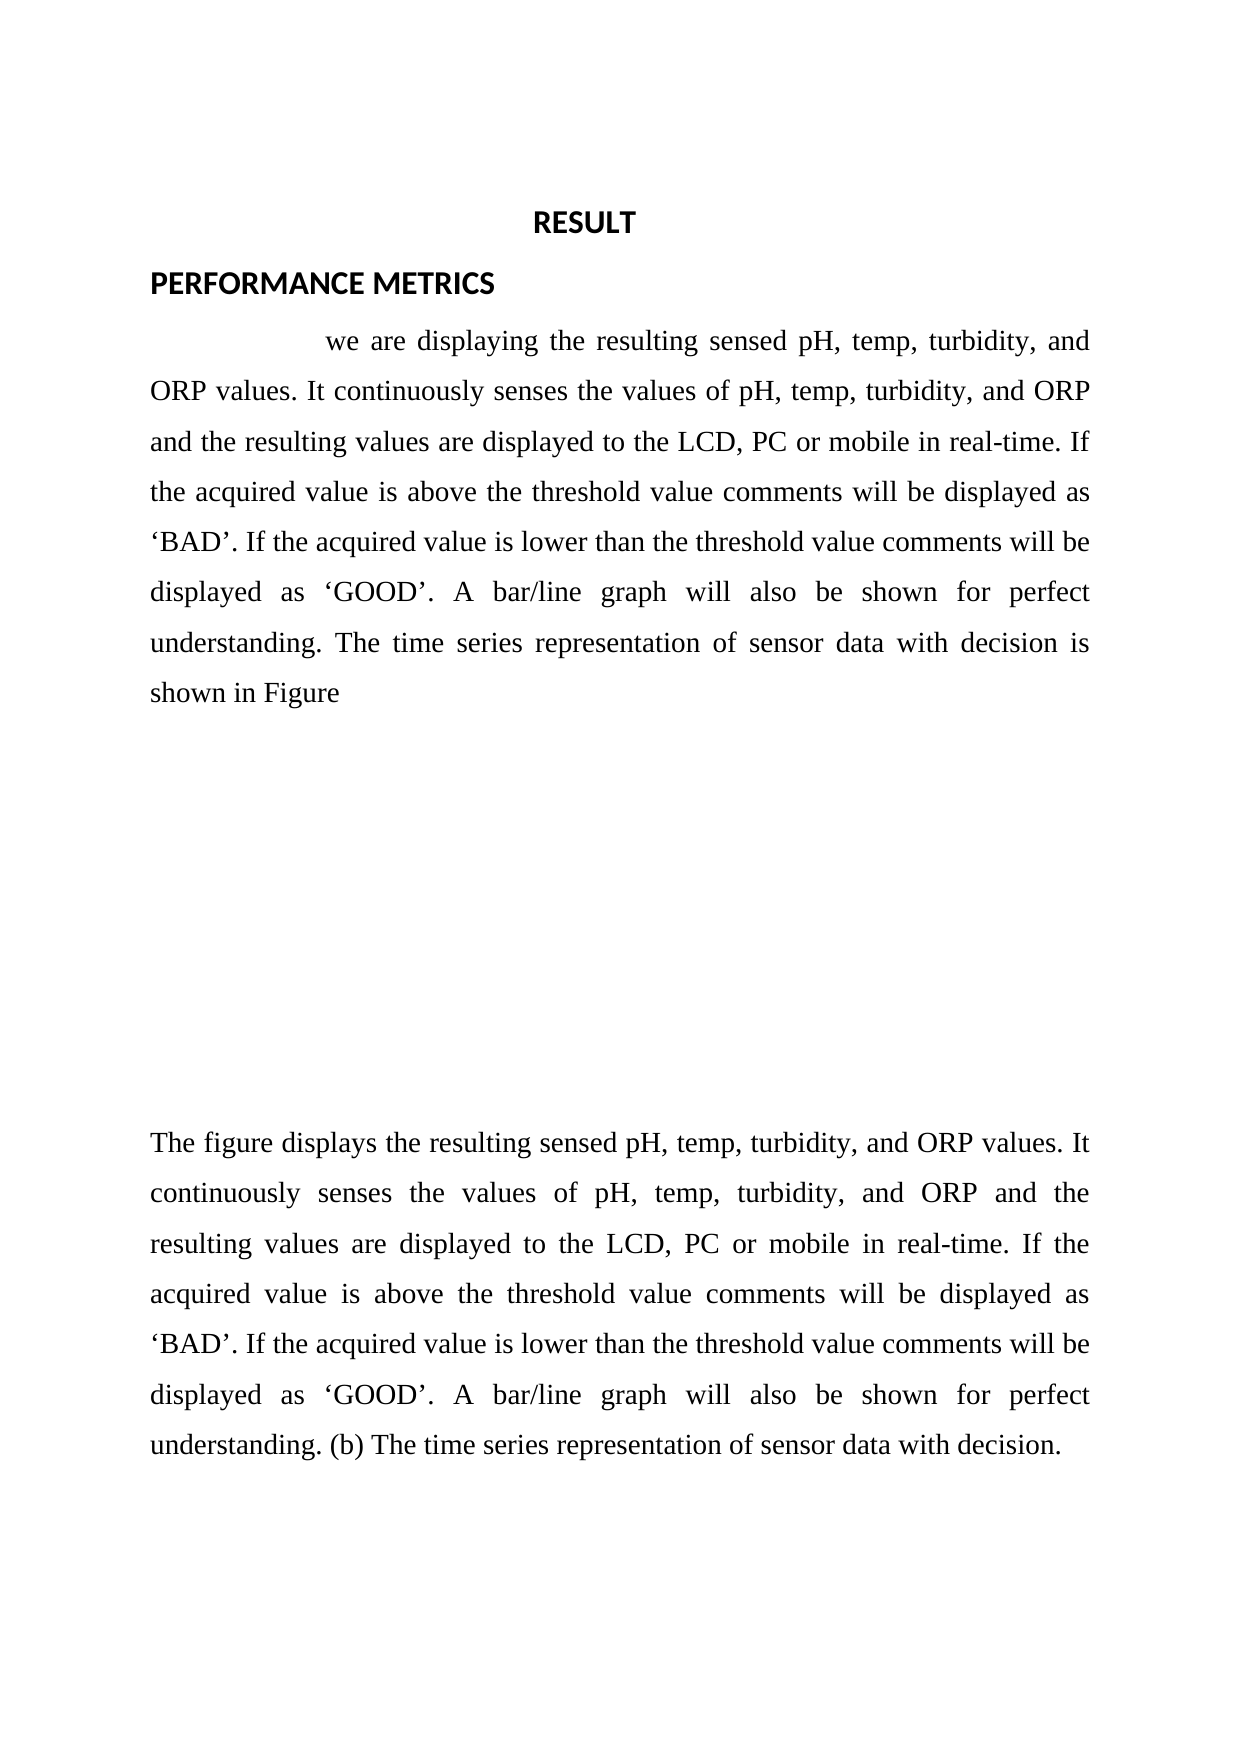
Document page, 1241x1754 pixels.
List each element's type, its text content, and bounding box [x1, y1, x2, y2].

text The figure displays the resulting sensed pH, temp, turbidity, and ORP values. It continuously senses the values of pH, temp, turbidity, and ORP and the resulting values are displayed to the LCD, PC or mobile in real-time. If the acquired value is above the threshold value comments will be displayed as ‘BAD’. If the acquired value is lower than the threshold value comments will be displayed as ‘GOOD’. A bar/line graph will also be shown for perfect understanding. (b) The time series representation of sensor data with decision. [150, 1125, 1091, 1461]
subtitle RESULT [148, 201, 981, 241]
text PERFORMANCE METRICS [148, 262, 497, 302]
text we are displaying the resulting sensed pH, temp, turbidity, and ORP values. It continuously senses the values of pH, temp, turbidity, and ORP and the resulting values are displayed to the LCD, PC or mobile in real-time. If the acquired value is above the threshold value comments will be displayed as ‘BAD’. If the acquired value is lower than the threshold value comments will be displayed as ‘GOOD’. A bar/line graph will also be shown for perfect understanding. The time series representation of sensor data with decision is shown in Figure [150, 323, 1091, 709]
